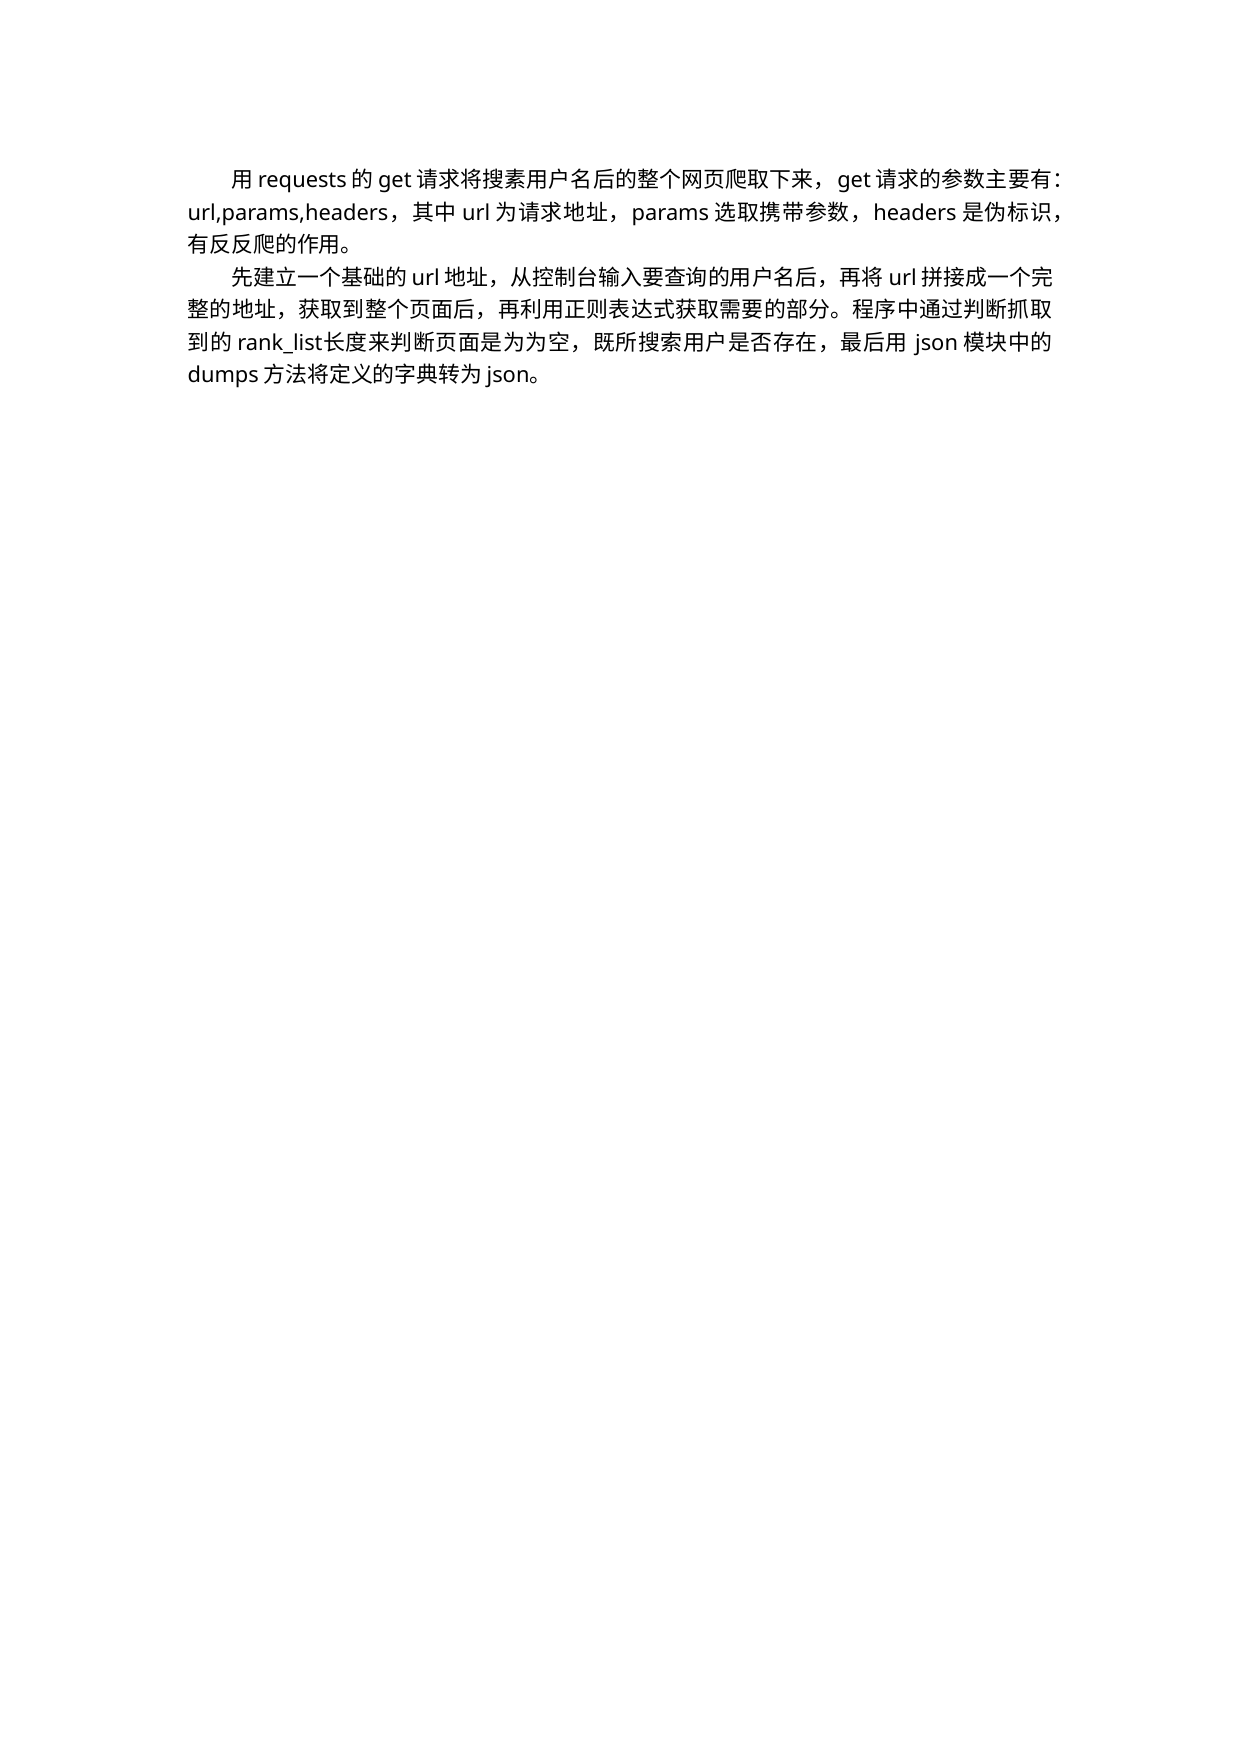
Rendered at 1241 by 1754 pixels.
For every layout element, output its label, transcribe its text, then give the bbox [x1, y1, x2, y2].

text 先建立一个基础的url地址，从控制台输入要查询的用户名后，再将url拼接成一个完整的地址，获取到整个页面后，再利用正则表达式获取需要的部分。程序中通过判断抓取到的rank_list长度来判断页面是为为空，既所搜索用户是否存在，最后用json模块中的dumps方法将定义的字典转为json。 [187, 259, 1053, 389]
text 用requests的get请求将搜素用户名后的整个网页爬取下来，get请求的参数主要有：url,params,headers，其中url为请求地址，params选取携带参数，headers是伪标识，有反反爬的作用。 [187, 162, 1053, 259]
